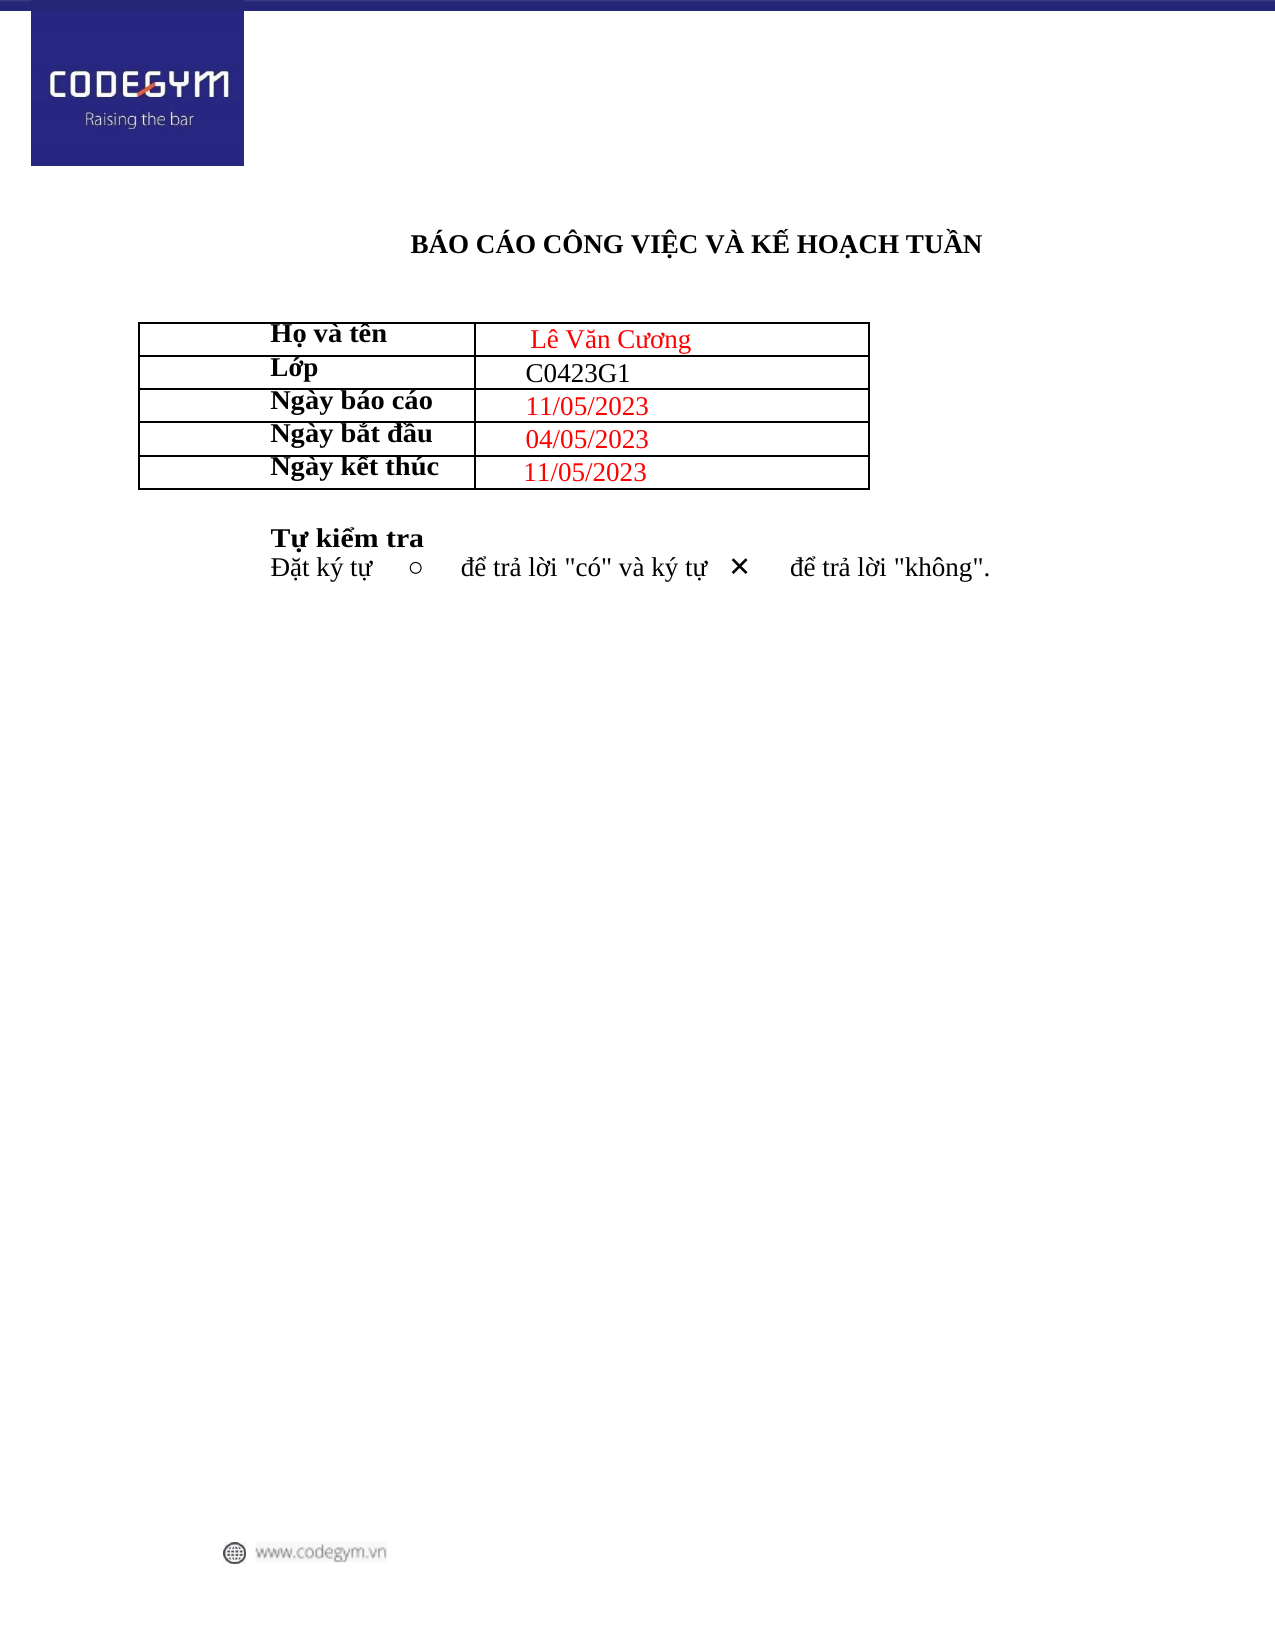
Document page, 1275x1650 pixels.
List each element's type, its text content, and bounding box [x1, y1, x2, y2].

table_cell C0423G1 [476, 357, 868, 388]
table_cell Ngày kết thúc [140, 457, 474, 488]
table_cell 11/05/2023 [476, 457, 868, 488]
text Đặt ký tự ○ để trả lời "có" và ký tự ✕ để trả lời "không". [270, 554, 1131, 582]
table_cell Ngày bắt đầu [140, 423, 474, 454]
table_header Lê Văn Cương [476, 324, 868, 355]
table_header Họ và tên [140, 324, 474, 355]
text Tự kiểm tra [270, 522, 1131, 554]
picture [223, 1535, 1246, 1636]
table_cell 04/05/2023 [476, 423, 868, 454]
picture [0, 0, 1275, 166]
text BÁO CÁO CÔNG VIỆC VÀ KẾ HOẠCH TUẦN [266, 228, 1127, 259]
table_cell Ngày báo cáo [140, 390, 474, 421]
table_cell Lớp [140, 357, 474, 388]
table_cell 11/05/2023 [476, 390, 868, 421]
